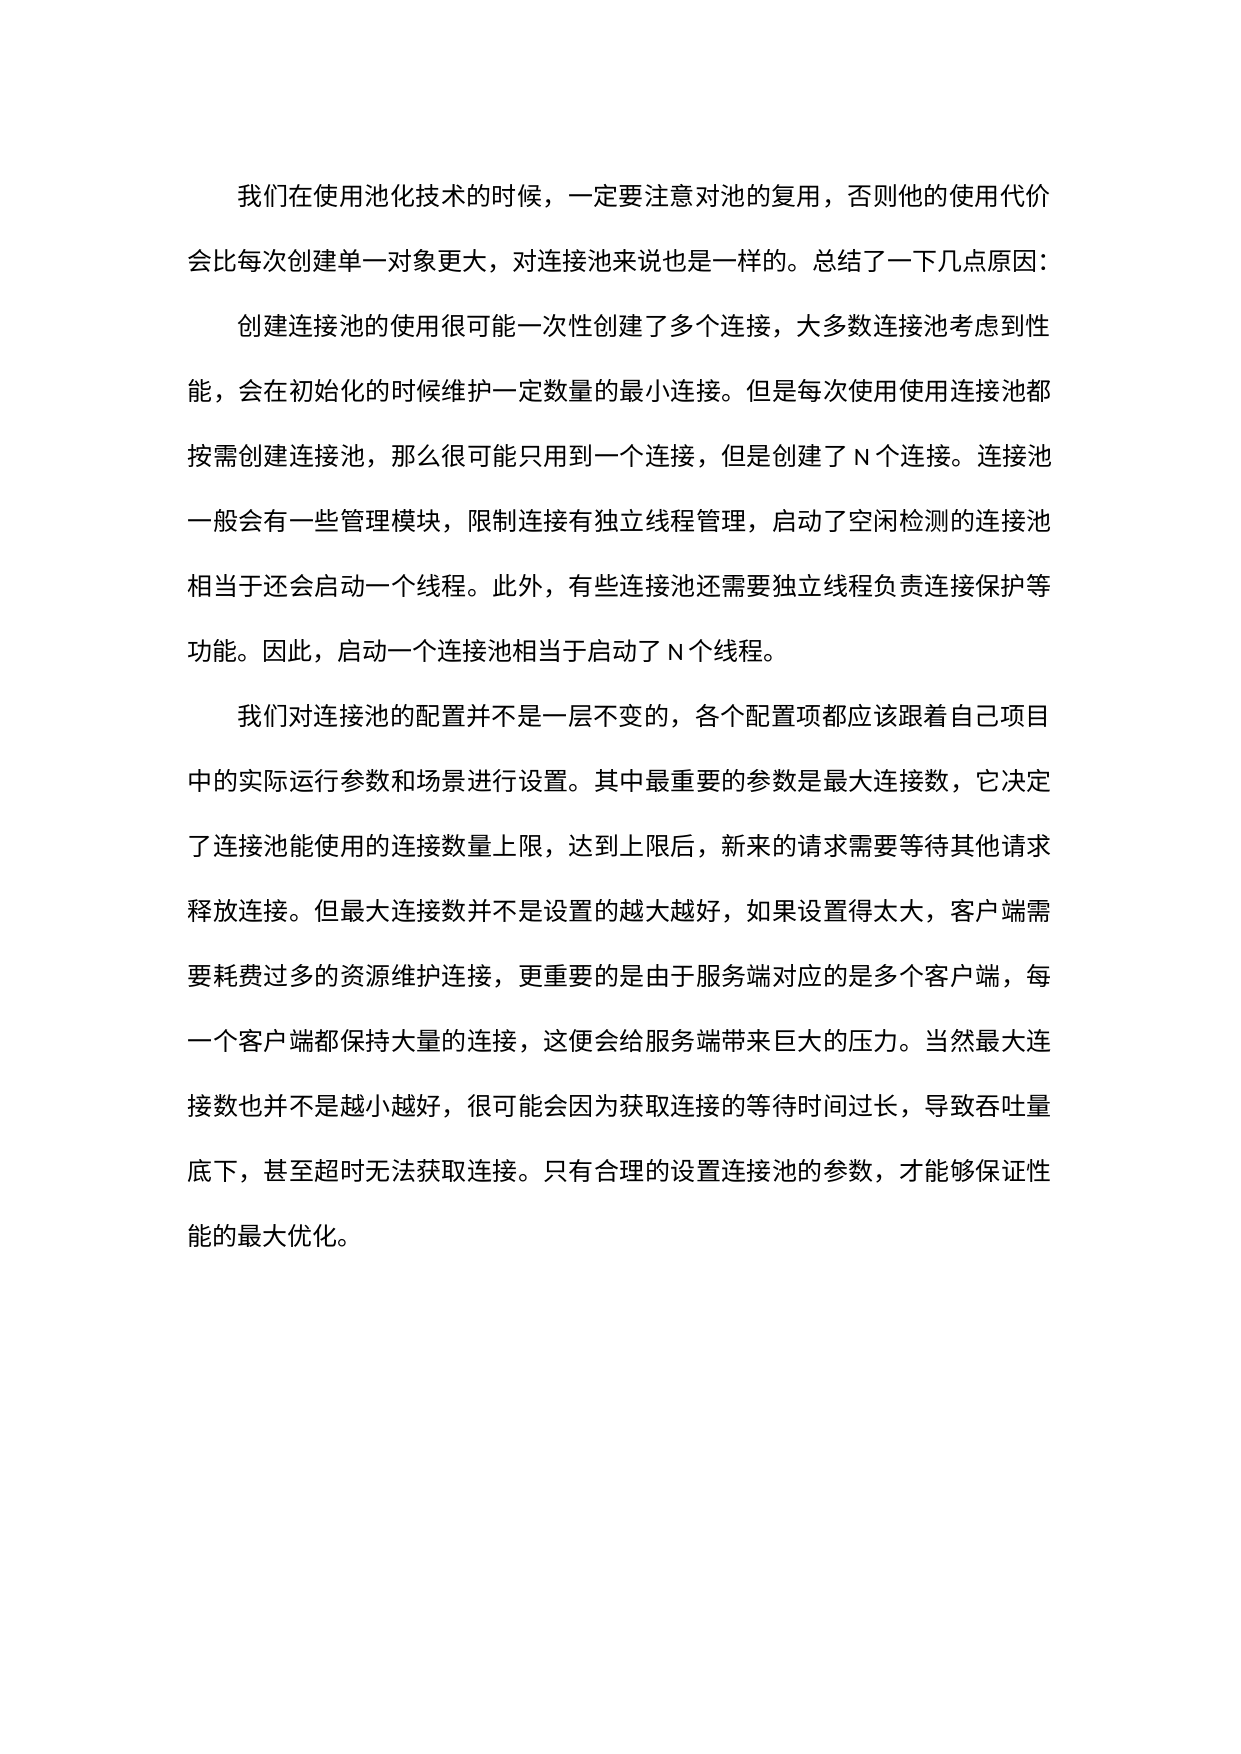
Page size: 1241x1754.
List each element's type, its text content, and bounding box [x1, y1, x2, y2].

text 我们对连接池的配置并不是一层不变的，各个配置项都应该跟着自己项目中的实际运行参数和场景进行设置。其中最重要的参数是最大连接数，它决定了连接池能使用的连接数量上限，达到上限后，新来的请求需要等待其他请求释放连接。但最大连接数并不是设置的越大越好，如果设置得太大，客户端需要耗费过多的资源维护连接，更重要的是由于服务端对应的是多个客户端，每一个客户端都保持大量的连接，这便会给服务端带来巨大的压力。当然最大连接数也并不是越小越好，很可能会因为获取连接的等待时间过长，导致吞吐量底下，甚至超时无法获取连接。只有合理的设置连接池的参数，才能够保证性能的最大优化。 [187, 682, 1053, 1267]
text 我们在使用池化技术的时候，一定要注意对池的复用，否则他的使用代价会比每次创建单一对象更大，对连接池来说也是一样的。总结了一下几点原因： [187, 162, 1053, 292]
text 创建连接池的使用很可能一次性创建了多个连接，大多数连接池考虑到性能，会在初始化的时候维护一定数量的最小连接。但是每次使用使用连接池都按需创建连接池，那么很可能只用到一个连接，但是创建了N个连接。连接池一般会有一些管理模块，限制连接有独立线程管理，启动了空闲检测的连接池相当于还会启动一个线程。此外，有些连接池还需要独立线程负责连接保护等功能。因此，启动一个连接池相当于启动了N个线程。 [187, 292, 1053, 682]
